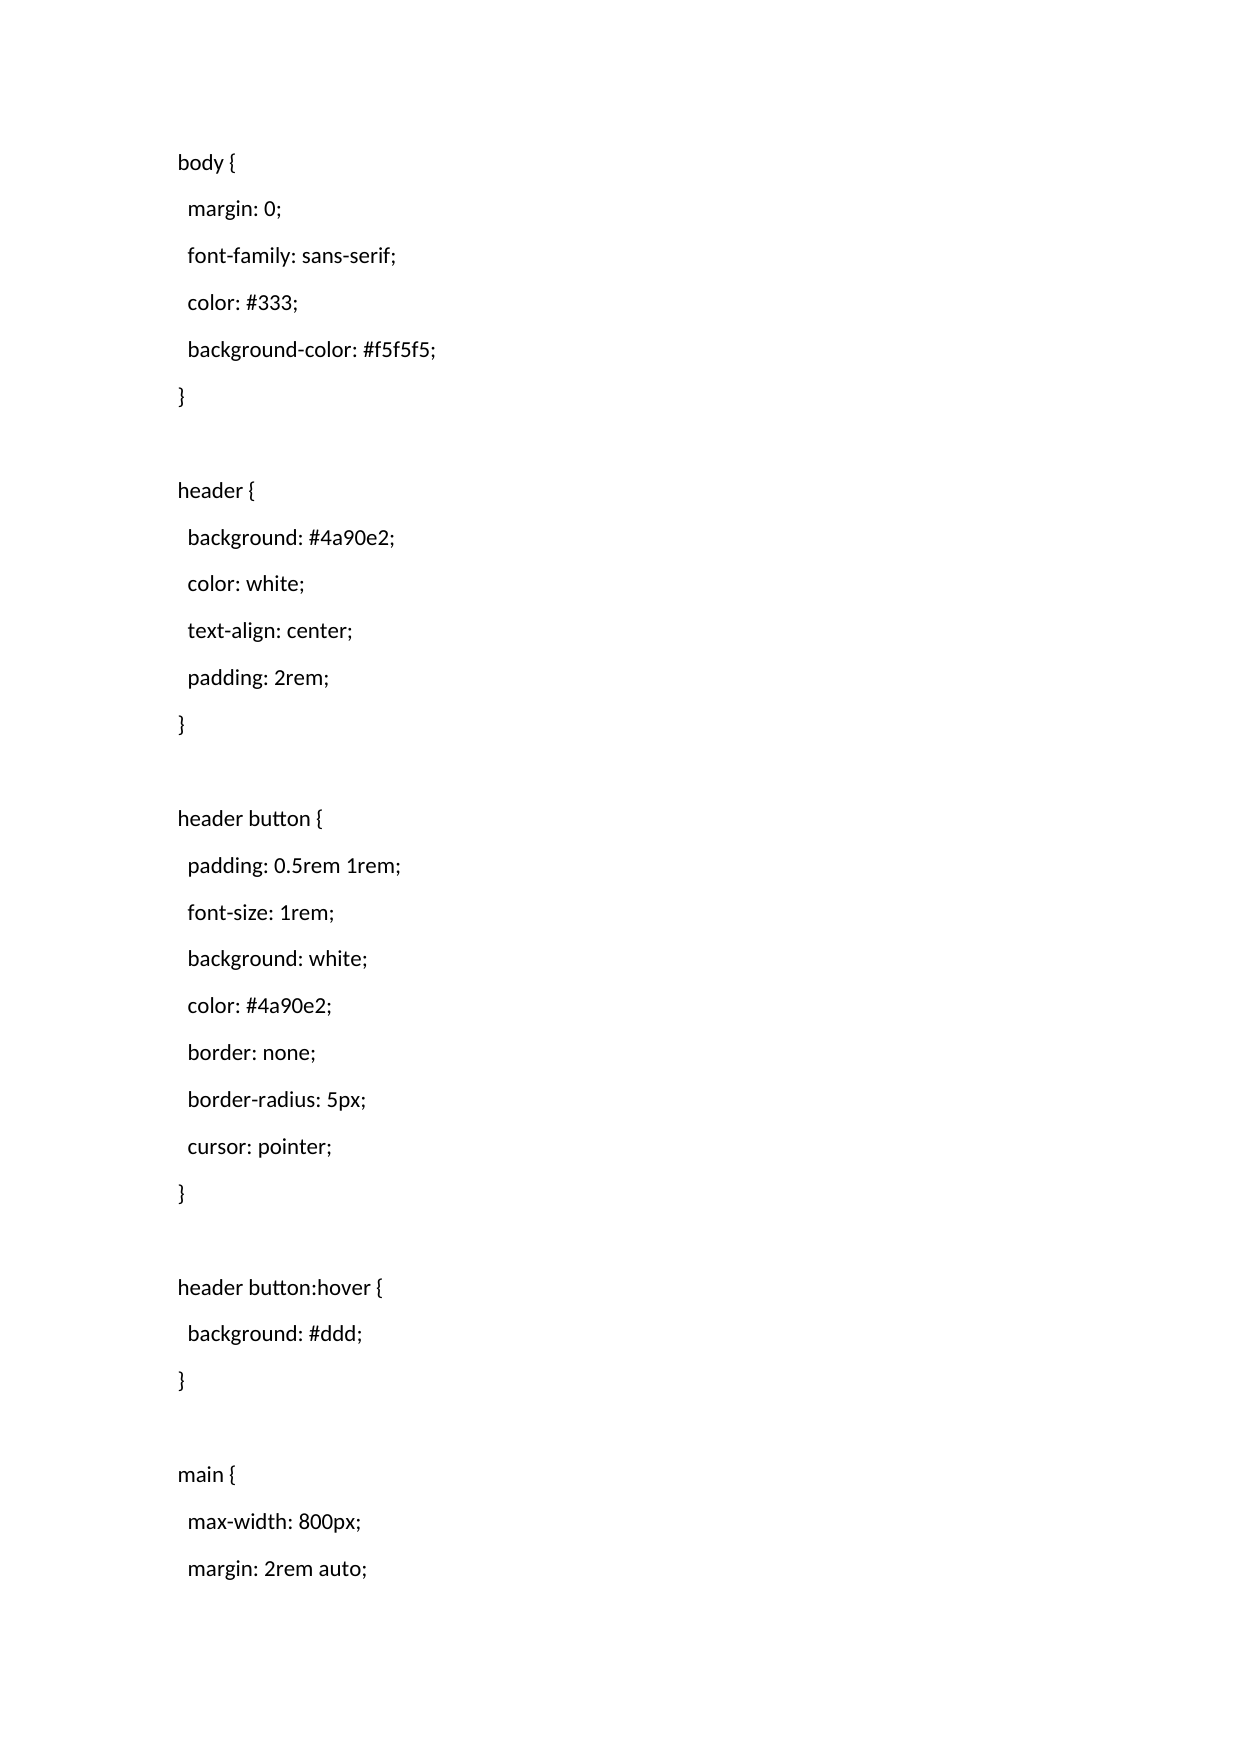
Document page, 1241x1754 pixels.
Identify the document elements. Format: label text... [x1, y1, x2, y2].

text background-color: #f5f5f5; [177, 335, 1063, 363]
text margin: 0; [177, 194, 1063, 222]
text background: #ddd; [177, 1319, 1063, 1347]
text background: white; [177, 944, 1063, 972]
text color: #333; [177, 288, 1063, 316]
text background: #4a90e2; [177, 523, 1063, 551]
text } [177, 1366, 1063, 1394]
text border-radius: 5px; [177, 1085, 1063, 1113]
text header button { [177, 804, 1063, 832]
text color: #4a90e2; [177, 991, 1063, 1019]
text color: white; [177, 569, 1063, 597]
text header { [177, 476, 1063, 504]
text } [177, 1179, 1063, 1207]
text cursor: pointer; [177, 1132, 1063, 1160]
text padding: 0.5rem 1rem; [177, 851, 1063, 879]
text padding: 2rem; [177, 663, 1063, 691]
text border: none; [177, 1038, 1063, 1066]
text font-size: 1rem; [177, 898, 1063, 926]
text header button:hover { [177, 1273, 1063, 1301]
text main { [177, 1460, 1063, 1488]
text } [177, 382, 1063, 410]
text margin: 2rem auto; [177, 1554, 1063, 1582]
text font-family: sans-serif; [177, 241, 1063, 269]
text text-align: center; [177, 616, 1063, 644]
text } [177, 710, 1063, 738]
text max-width: 800px; [177, 1507, 1063, 1535]
text body { [177, 148, 1063, 176]
